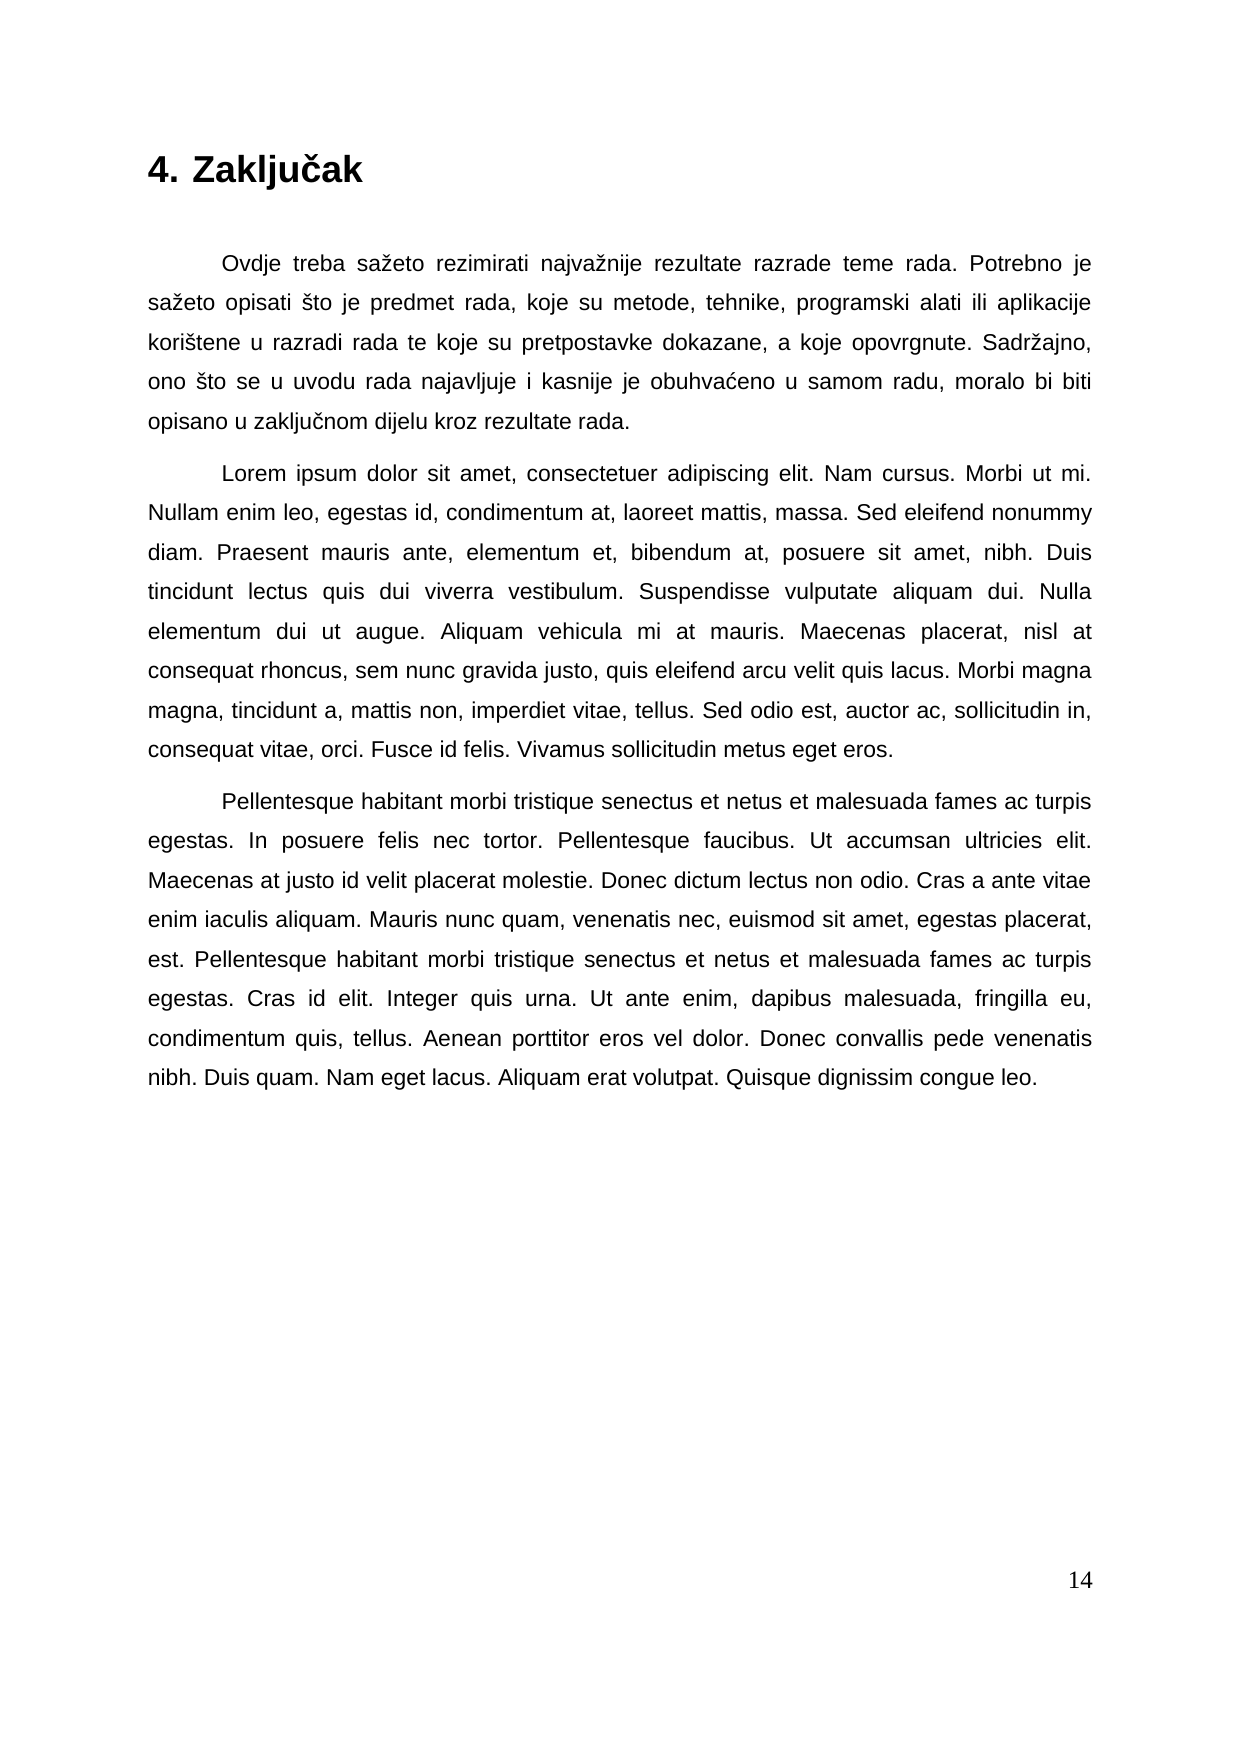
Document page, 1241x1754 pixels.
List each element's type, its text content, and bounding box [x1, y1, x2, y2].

text Zaključak [148, 148, 1093, 191]
text Ovdje treba sažeto rezimirati najvažnije rezultate razrade teme rada. Potrebno je sažeto opisati što je predmet rada, koje su metode, tehnike, programski alati ili aplikacije korištene u razradi rada te koje su pretpostavke dokazane, a koje opovrgnute. Sadržajno, ono što se u uvodu rada najavljuje i kasnije je obuhvaćeno u samom radu, moralo bi biti opisano u zaključnom dijelu kroz rezultate rada. [148, 250, 1093, 434]
text Pellentesque habitant morbi tristique senectus et netus et malesuada fames ac turpis egestas. In posuere felis nec tortor. Pellentesque faucibus. Ut accumsan ultricies elit. Maecenas at justo id velit placerat molestie. Donec dictum lectus non odio. Cras a ante vitae enim iaculis aliquam. Mauris nunc quam, venenatis nec, euismod sit amet, egestas placerat, est. Pellentesque habitant morbi tristique senectus et netus et malesuada fames ac turpis egestas. Cras id elit. Integer quis urna. Ut ante enim, dapibus malesuada, fringilla eu, condimentum quis, tellus. Aenean porttitor eros vel dolor. Donec convallis pede venenatis nibh. Duis quam. Nam eget lacus. Aliquam erat volutpat. Quisque dignissim congue leo. [148, 788, 1093, 1091]
text Lorem ipsum dolor sit amet, consectetuer adipiscing elit. Nam cursus. Morbi ut mi. Nullam enim leo, egestas id, condimentum at, laoreet mattis, massa. Sed eleifend nonummy diam. Praesent mauris ante, elementum et, bibendum at, posuere sit amet, nibh. Duis tincidunt lectus quis dui viverra vestibulum. Suspendisse vulputate aliquam dui. Nulla elementum dui ut augue. Aliquam vehicula mi at mauris. Maecenas placerat, nisl at consequat rhoncus, sem nunc gravida justo, quis eleifend arcu velit quis lacus. Morbi magna magna, tincidunt a, mattis non, imperdiet vitae, tellus. Sed odio est, auctor ac, sollicitudin in, consequat vitae, orci. Fusce id felis. Vivamus sollicitudin metus eget eros. [148, 460, 1093, 762]
